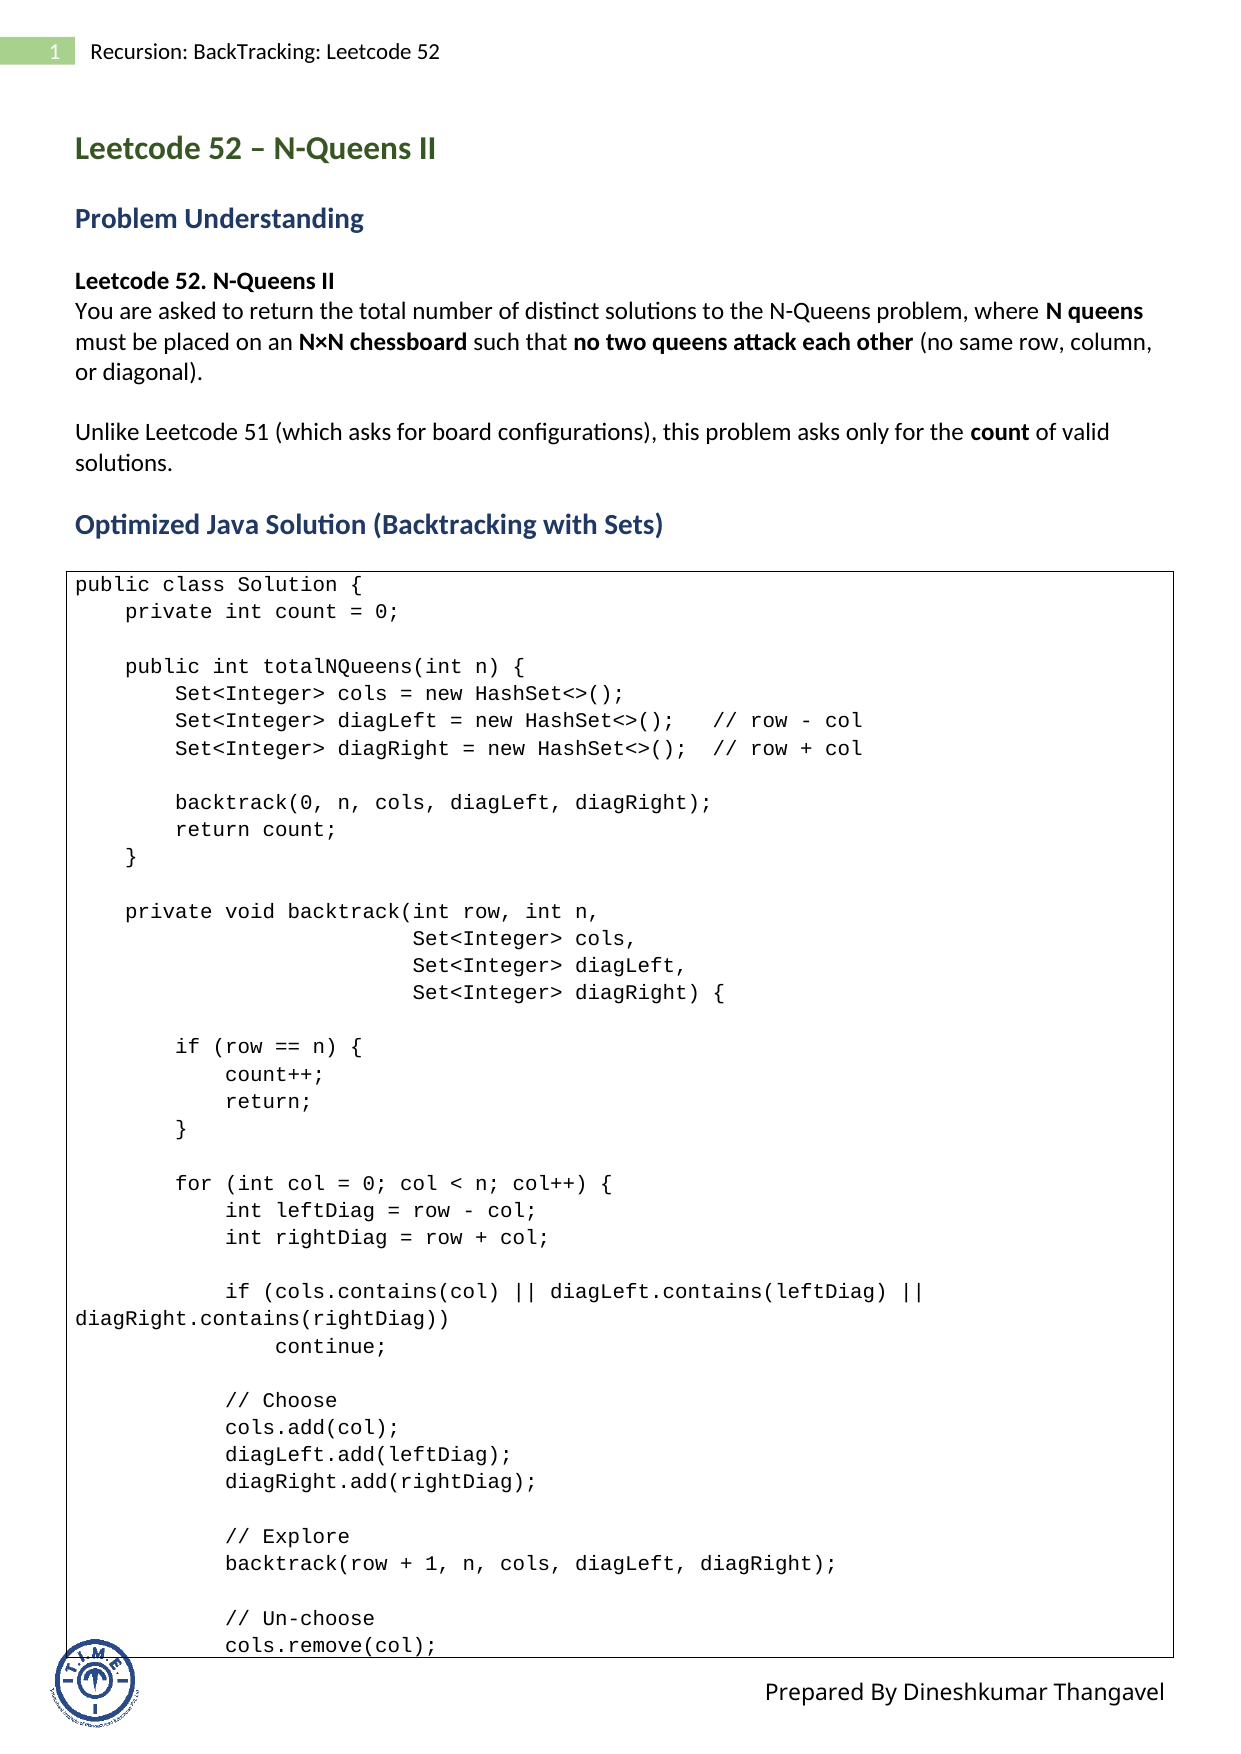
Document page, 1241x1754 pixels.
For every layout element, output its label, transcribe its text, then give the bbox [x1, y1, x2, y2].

subtitle Leetcode 52 – N-Queens II [75, 127, 1165, 167]
picture [50, 1639, 139, 1728]
text if (cols.contains(col) || diagLeft.contains(leftDiag) || diagRight.contains(rightDiag)) [67, 1278, 1173, 1332]
text Set<Integer> diagLeft, [67, 952, 1173, 979]
text Set<Integer> cols = new HashSet<>(); [67, 680, 1173, 707]
text Leetcode 52. N-Queens II You are asked to return the total number of distinct solutions to the N-Queens problem, where N queens must be placed on an N×N chessboard such that no two queens attack each other (no same row, column, or diagonal). [75, 265, 1165, 387]
text // Explore [67, 1523, 1173, 1549]
text // Un-choose [67, 1604, 1173, 1631]
text count++; [67, 1061, 1173, 1087]
text diagLeft.add(leftDiag); [67, 1441, 1173, 1468]
text cols.add(col); [67, 1414, 1173, 1441]
text backtrack(row + 1, n, cols, diagLeft, diagRight); [67, 1550, 1173, 1577]
text Set<Integer> diagRight = new HashSet<>(); // row + col [67, 734, 1173, 761]
text return count; [67, 816, 1173, 843]
text Unlike Leetcode 51 (which asks for board configurations), this problem asks only for the count of valid solutions. [75, 416, 1165, 477]
text int leftDiag = row - col; [67, 1197, 1173, 1223]
text public class Solution { [67, 572, 1173, 598]
text public int totalNQueens(int n) { [67, 653, 1173, 679]
text diagRight.add(rightDiag); [67, 1468, 1173, 1495]
text cols.remove(col); [67, 1632, 1173, 1657]
text return; [67, 1088, 1173, 1114]
text private void backtrack(int row, int n, [67, 897, 1173, 924]
text } [67, 843, 1173, 870]
text Set<Integer> cols, [67, 925, 1173, 951]
text Set<Integer> diagLeft = new HashSet<>(); // row - col [67, 707, 1173, 734]
subtitle Optimized Java Solution (Backtracking with Sets) [75, 506, 1165, 542]
text } [67, 1115, 1173, 1142]
text Set<Integer> diagRight) { [67, 979, 1173, 1006]
text for (int col = 0; col < n; col++) { [67, 1169, 1173, 1196]
text backtrack(0, n, cols, diagLeft, diagRight); [67, 789, 1173, 816]
text int rightDiag = row + col; [67, 1224, 1173, 1251]
text private int count = 0; [67, 598, 1173, 625]
text // Choose [67, 1387, 1173, 1414]
subtitle Problem Understanding [75, 200, 1165, 236]
text if (row == n) { [67, 1033, 1173, 1060]
text continue; [67, 1332, 1173, 1359]
